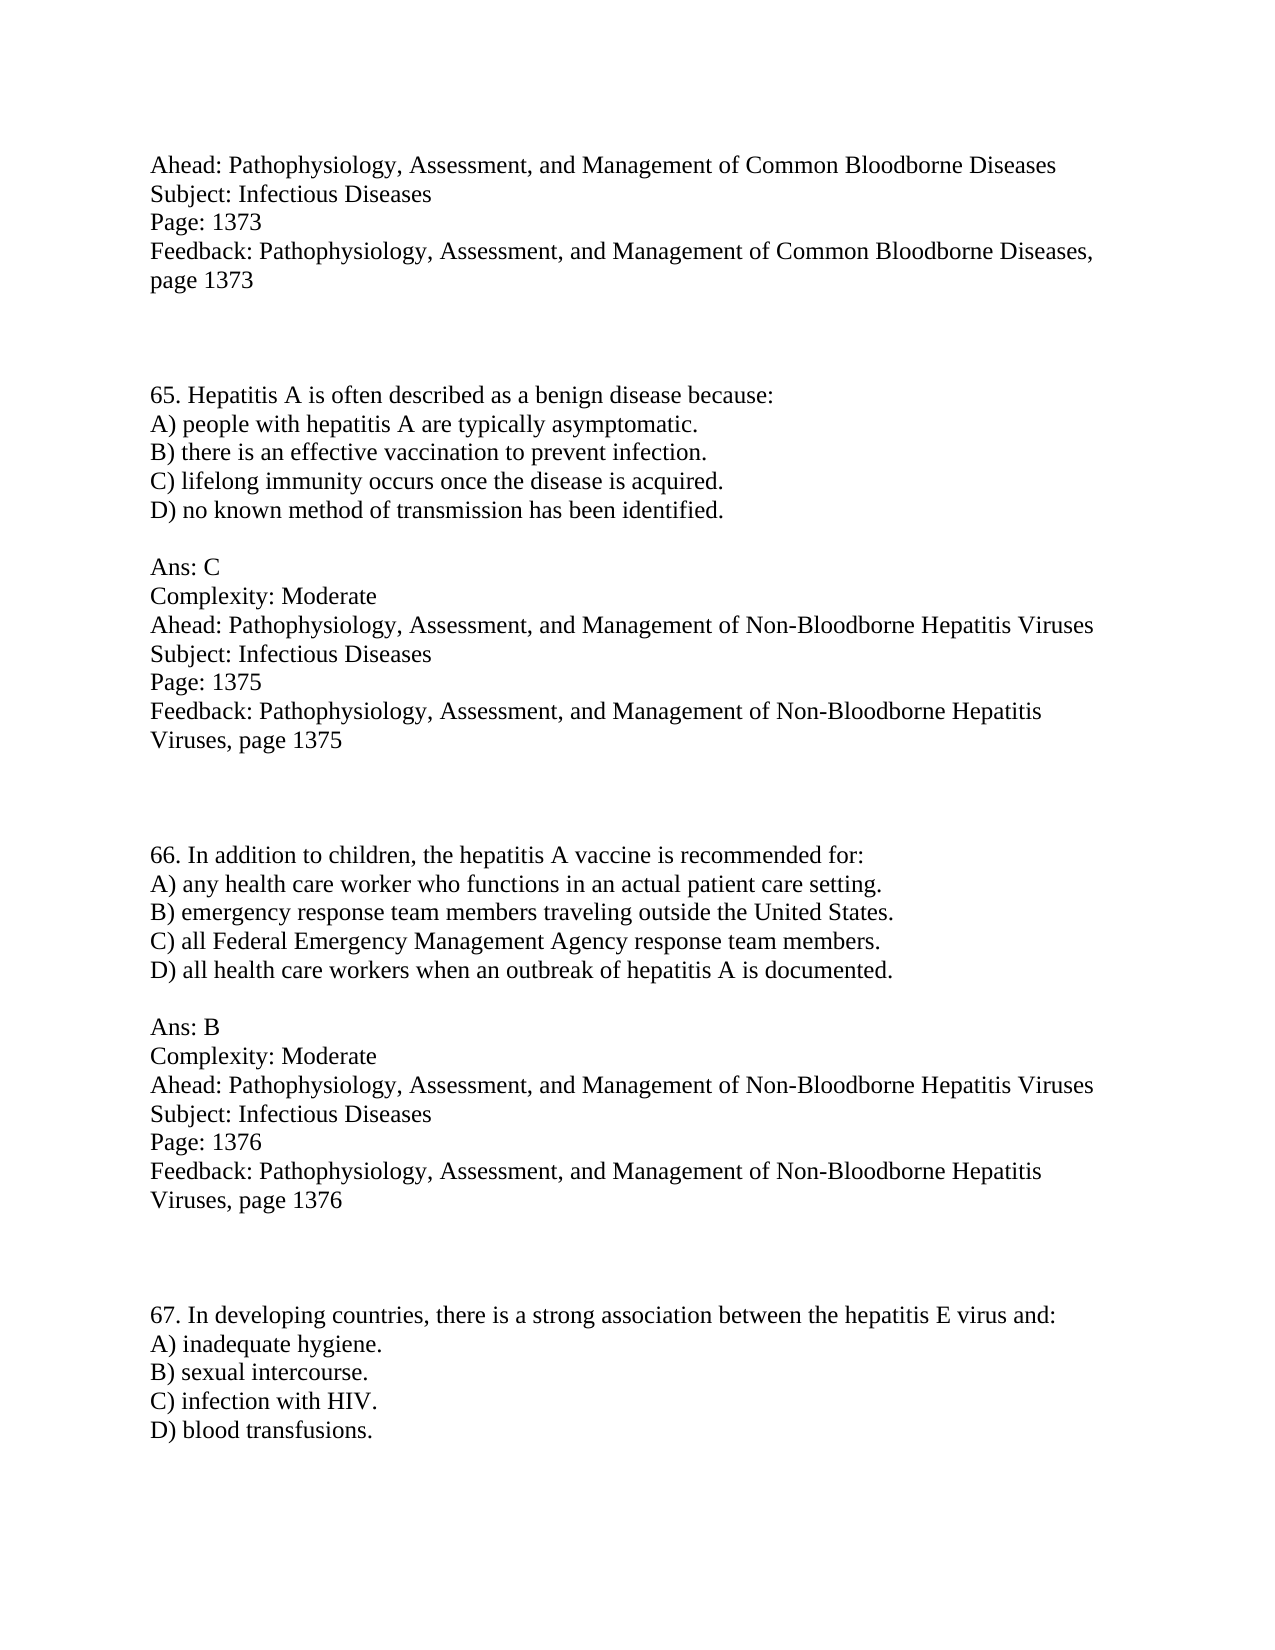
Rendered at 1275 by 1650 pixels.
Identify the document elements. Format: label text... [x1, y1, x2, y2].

text Page: 1373 [150, 207, 1125, 236]
text Ahead: Pathophysiology, Assessment, and Management of Non-Bloodborne Hepatitis Viruses [150, 610, 1125, 639]
text Ahead: Pathophysiology, Assessment, and Management of Non-Bloodborne Hepatitis Viruses [150, 1070, 1125, 1099]
text Subject: Infectious Diseases [150, 639, 1125, 667]
text Page: 1376 [150, 1127, 1125, 1156]
text Feedback: Pathophysiology, Assessment, and Management of Non-Bloodborne Hepatitis Viruses, page 1375 [150, 696, 1125, 754]
text Complexity: Moderate [150, 1041, 1125, 1070]
text Feedback: Pathophysiology, Assessment, and Management of Non-Bloodborne Hepatitis Viruses, page 1376 [150, 1156, 1125, 1214]
text C) infection with HIV. [150, 1386, 1125, 1415]
text C) lifelong immunity occurs once the disease is acquired. [150, 466, 1125, 495]
text Subject: Infectious Diseases [150, 1099, 1125, 1127]
text B) emergency response team members traveling outside the United States. [150, 897, 1125, 926]
text A) any health care worker who functions in an actual patient care setting. [150, 869, 1125, 897]
text D) no known method of transmission has been identified. [150, 495, 1125, 524]
text B) sexual intercourse. [150, 1357, 1125, 1386]
text A) inadequate hygiene. [150, 1329, 1125, 1357]
text Ahead: Pathophysiology, Assessment, and Management of Common Bloodborne Diseases [150, 150, 1125, 179]
text 65. Hepatitis A is often described as a benign disease because: [150, 380, 1125, 409]
text Page: 1375 [150, 667, 1125, 696]
text 66. In addition to children, the hepatitis A vaccine is recommended for: [150, 840, 1125, 869]
text D) all health care workers when an outbreak of hepatitis A is documented. [150, 955, 1125, 984]
text Ans: B [150, 1012, 1125, 1041]
text B) there is an effective vaccination to prevent infection. [150, 437, 1125, 466]
text Complexity: Moderate [150, 581, 1125, 610]
text 67. In developing countries, there is a strong association between the hepatitis E virus and: [150, 1300, 1125, 1329]
text D) blood transfusions. [150, 1415, 1125, 1444]
text Subject: Infectious Diseases [150, 179, 1125, 207]
text Ans: C [150, 552, 1125, 581]
text Feedback: Pathophysiology, Assessment, and Management of Common Bloodborne Diseases, page 1373 [150, 236, 1125, 294]
text C) all Federal Emergency Management Agency response team members. [150, 926, 1125, 955]
text A) people with hepatitis A are typically asymptomatic. [150, 409, 1125, 437]
